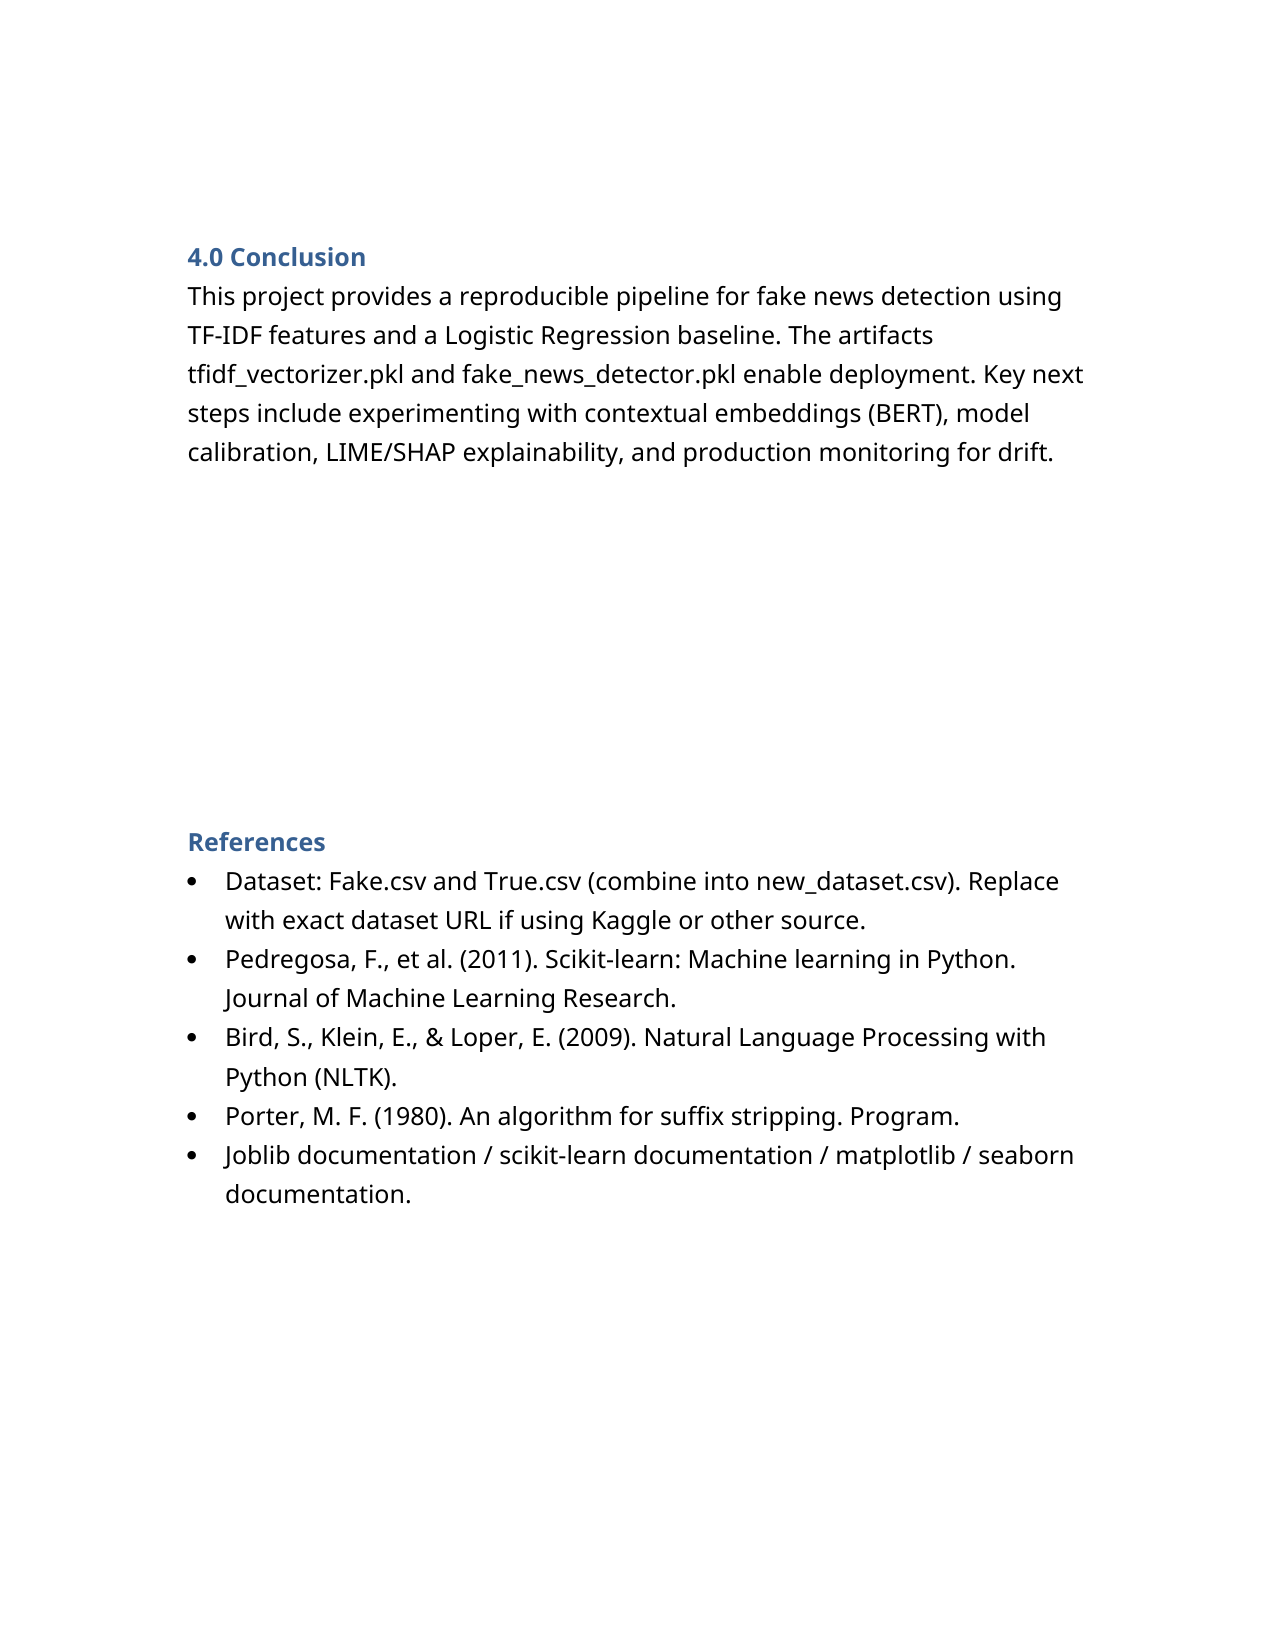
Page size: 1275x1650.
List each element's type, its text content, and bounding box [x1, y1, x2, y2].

text This project provides a reproducible pipeline for fake news detection using TF-IDF features and a Logistic Regression baseline. The artifacts tfidf_vectorizer.pkl and fake_news_detector.pkl enable deployment. Key next steps include experimenting with contextual embeddings (BERT), model calibration, LIME/SHAP explainability, and production monitoring for drift. [187, 278, 1087, 469]
subtitle References [187, 824, 1087, 858]
list Porter, M. F. (1980). An algorithm for suffix stripping. Program. [187, 1098, 1087, 1132]
list Joblib documentation / scikit-learn documentation / matplotlib / seaborn documentation. [187, 1137, 1087, 1211]
list Pedregosa, F., et al. (2011). Scikit-learn: Machine learning in Python. Journal of Machine Learning Research. [187, 942, 1087, 1015]
list Dataset: Fake.csv and True.csv (combine into new_dataset.csv). Replace with exact dataset URL if using Kaggle or other source. [187, 863, 1087, 937]
list Bird, S., Klein, E., & Loper, E. (2009). Natural Language Processing with Python (NLTK). [187, 1020, 1087, 1093]
subtitle 4.0 Conclusion [187, 239, 1087, 273]
